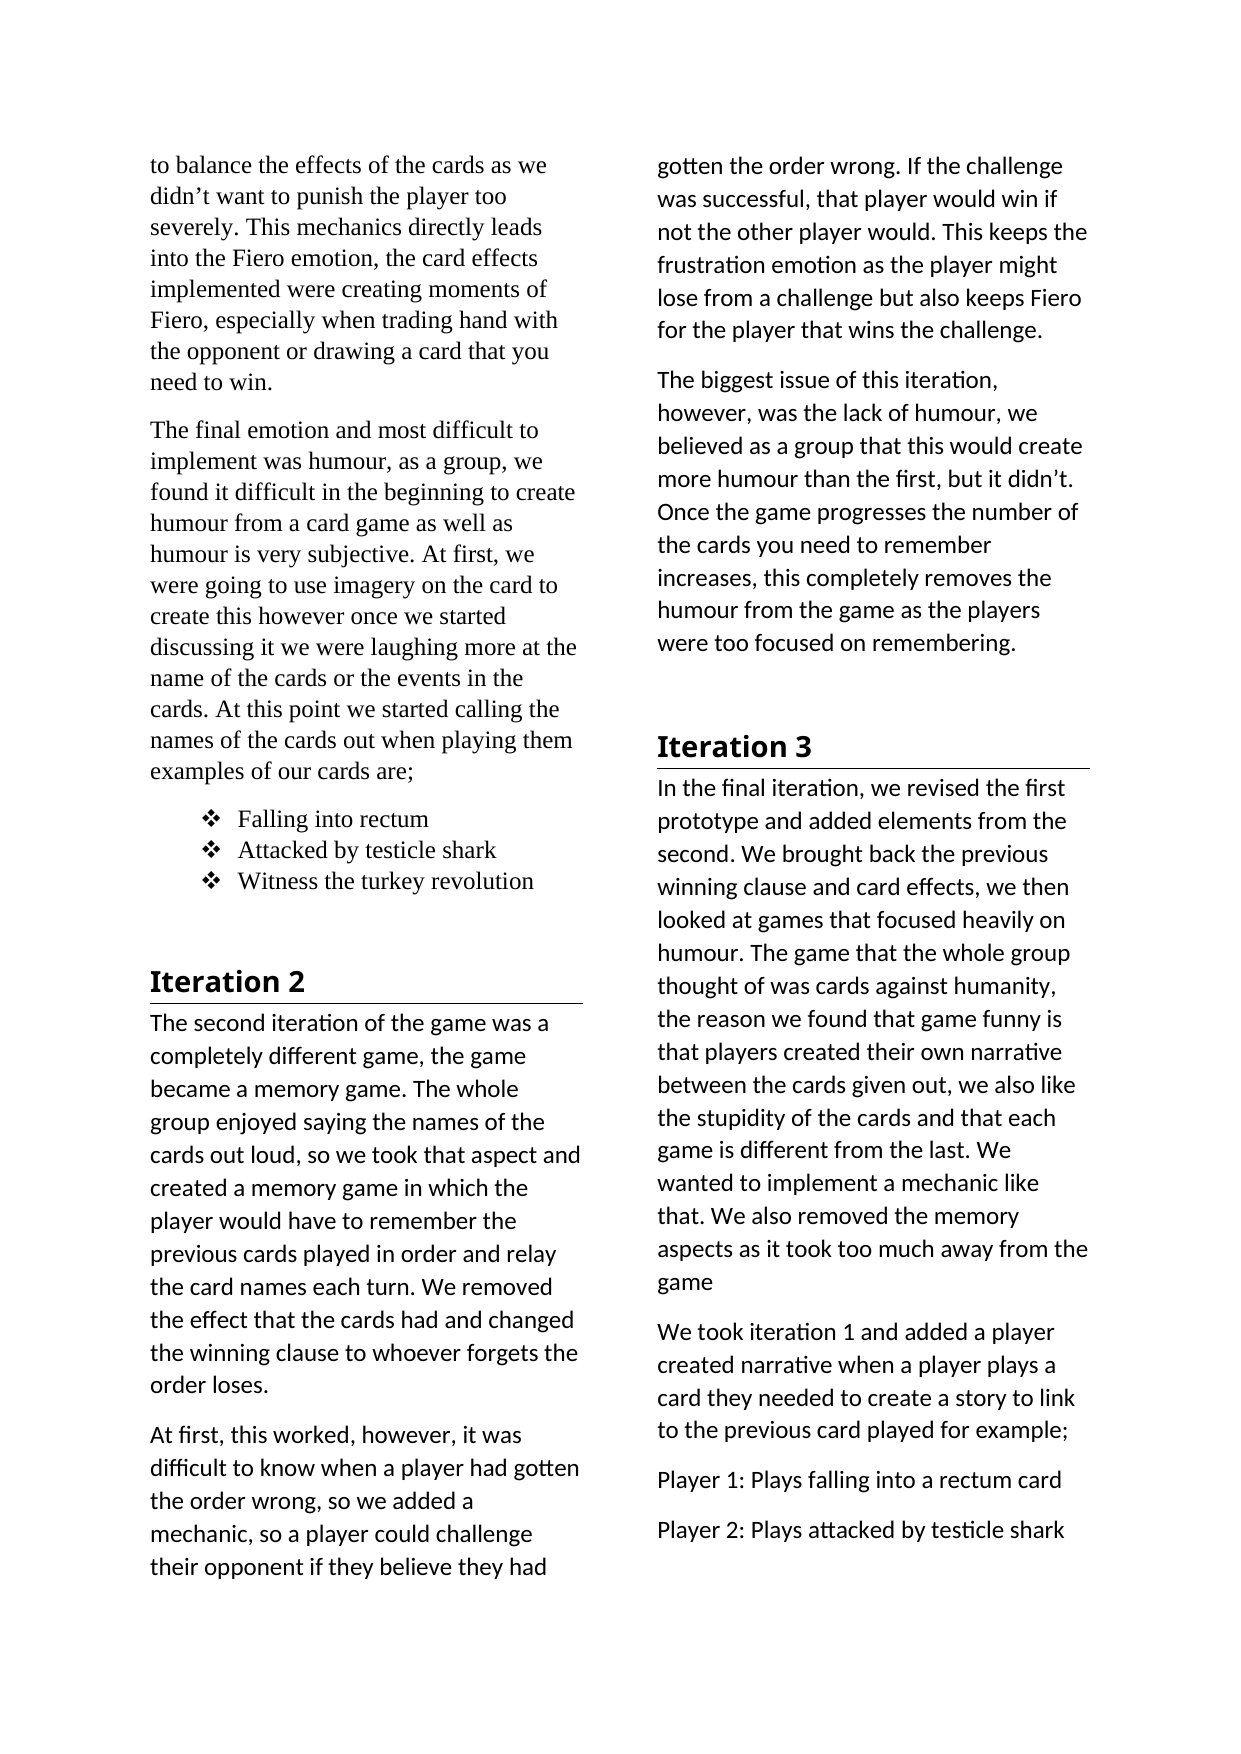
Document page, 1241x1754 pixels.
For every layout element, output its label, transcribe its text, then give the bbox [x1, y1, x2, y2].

text The final emotion and most difficult to implement was humour, as a group, we found it difficult in the beginning to create humour from a card game as well as humour is very subjective. At first, we were going to use imagery on the card to create this however once we started discussing it we were laughing more at the name of the cards or the events in the cards. At this point we started calling the names of the cards out when playing them examples of our cards are; [150, 415, 583, 785]
text In the final iteration, we revised the first prototype and added elements from the second. We brought back the previous winning clause and card effects, we then looked at games that focused heavily on humour. The game that the whole group thought of was cards against humanity, the reason we found that game funny is that players created their own narrative between the cards given out, we also like the stupidity of the cards and that each game is different from the last. We wanted to implement a mechanic like that. We also removed the memory aspects as it took too much away from the game [657, 773, 1090, 1297]
text The biggest issue of this iteration, however, was the lack of humour, we believed as a group that this would create more humour than the first, but it didn’t. Once the game progresses the number of the cards you need to remember increases, this completely removes the humour from the game as the players were too focused on remembering. [657, 364, 1090, 658]
list Attacked by testicle shark [200, 835, 583, 864]
text Player 2: Plays attacked by testicle shark [657, 1514, 1090, 1544]
list Falling into rectum [200, 804, 583, 833]
subtitle Iteration 3 [657, 727, 1090, 768]
text At first, this worked, however, it was difficult to know when a player had gotten the order wrong, so we added a mechanic, so a player could challenge their opponent if they believe they had gotten the order wrong. If the challenge was successful, that player would win if not the other player would. This keeps the frustration emotion as the player might lose from a challenge but also keeps Fiero for the player that wins the challenge. [150, 1419, 583, 1581]
text At first, this worked, however, it was difficult to know when a player had gotten the order wrong, so we added a mechanic, so a player could challenge their opponent if they believe they had gotten the order wrong. If the challenge was successful, that player would win if not the other player would. This keeps the frustration emotion as the player might lose from a challenge but also keeps Fiero for the player that wins the challenge. [657, 150, 1090, 345]
subtitle Iteration 2 [150, 962, 583, 1003]
list Witness the turkey revolution [200, 866, 583, 895]
text Player 1: Plays falling into a rectum card [657, 1464, 1090, 1495]
text The second iteration of the game was a completely different game, the game became a memory game. The whole group enjoyed saying the names of the cards out loud, so we took that aspect and created a memory game in which the player would have to remember the previous cards played in order and relay the card names each turn. We removed the effect that the cards had and changed the winning clause to whoever forgets the order loses. [150, 1008, 583, 1400]
text We took iteration 1 and added a player created narrative when a player plays a card they needed to create a story to link to the previous card played for example; [657, 1316, 1090, 1445]
